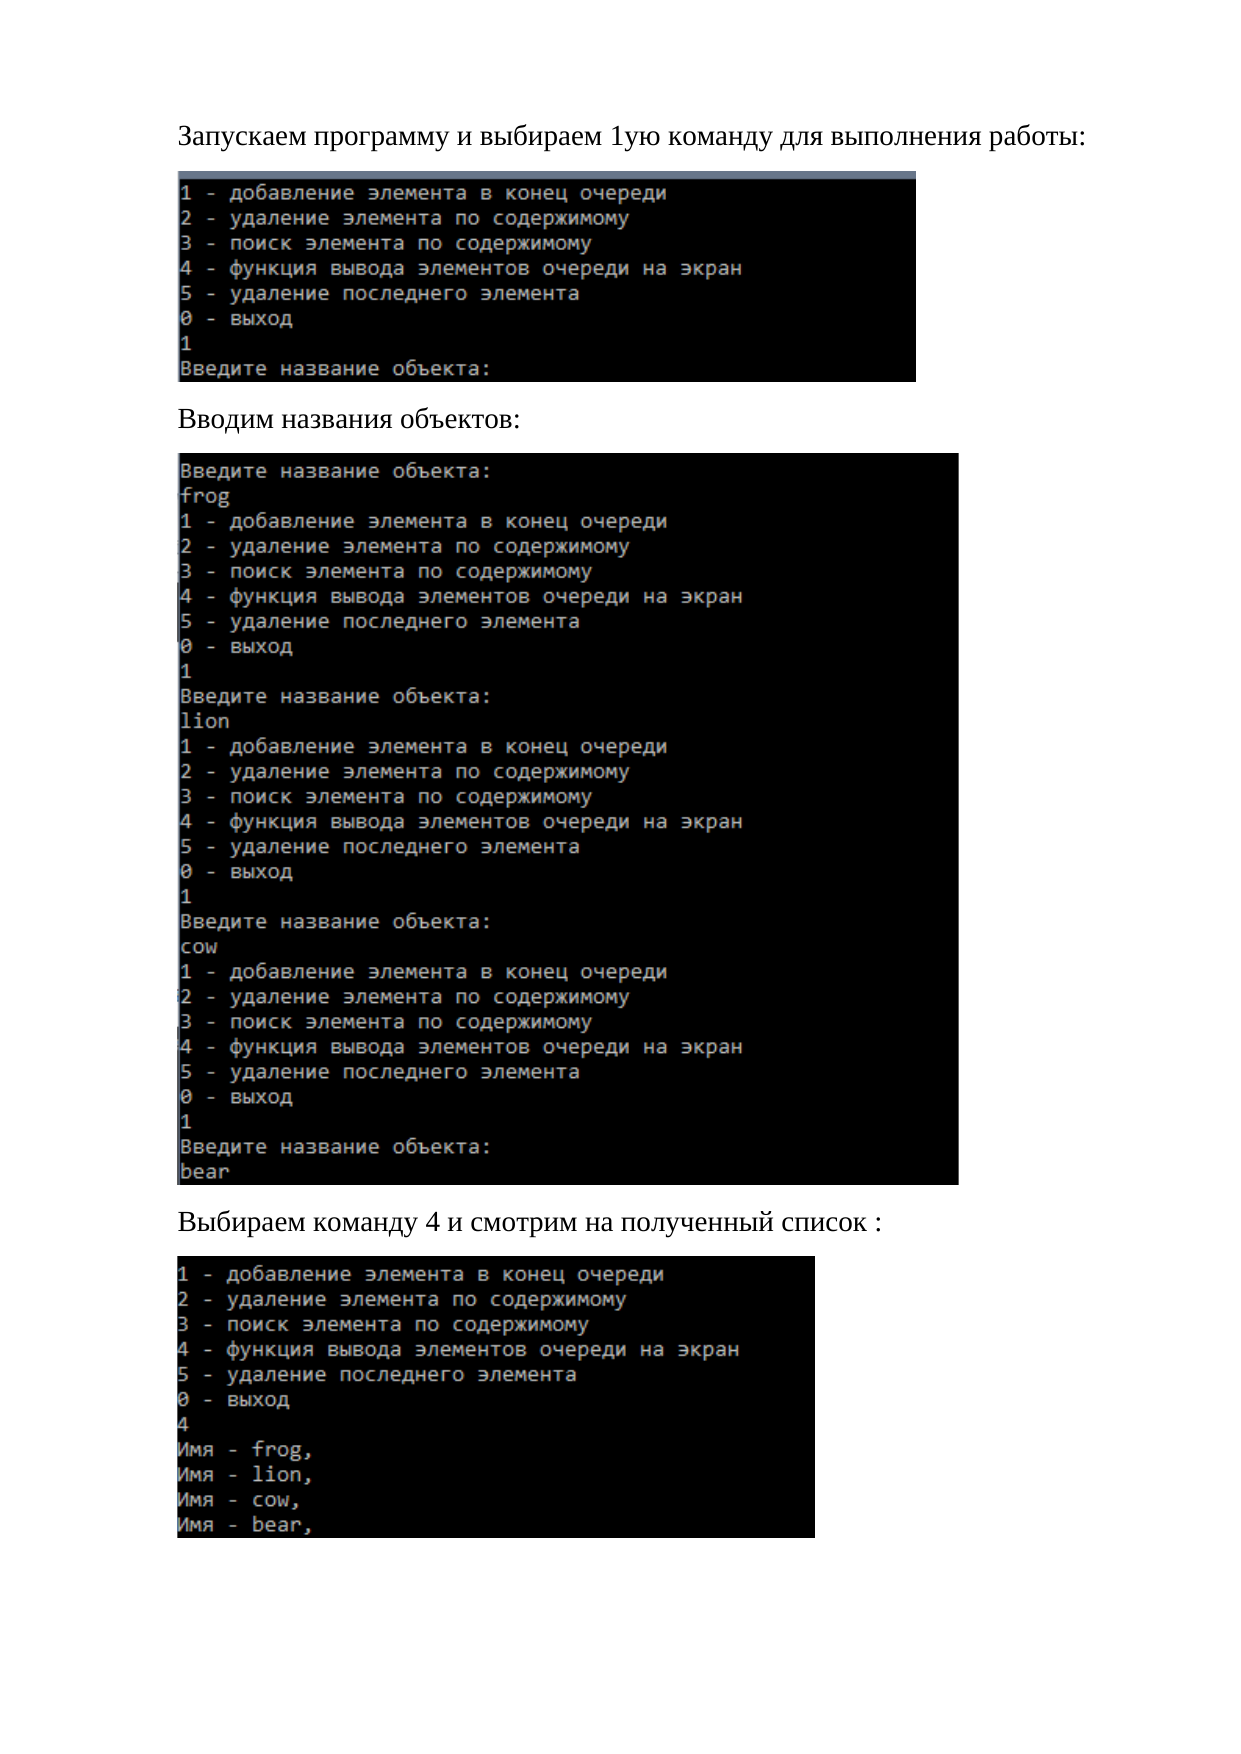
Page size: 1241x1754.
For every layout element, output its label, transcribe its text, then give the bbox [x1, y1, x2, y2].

picture [177, 453, 959, 1185]
picture [177, 1256, 815, 1538]
picture [177, 171, 916, 382]
text Вводим названия объектов: [177, 401, 1152, 434]
text Запускаем программу и выбираем 1ую команду для выполнения работы: [177, 118, 1152, 152]
text Выбираем команду 4 и смотрим на полученный список : [177, 1204, 1152, 1237]
